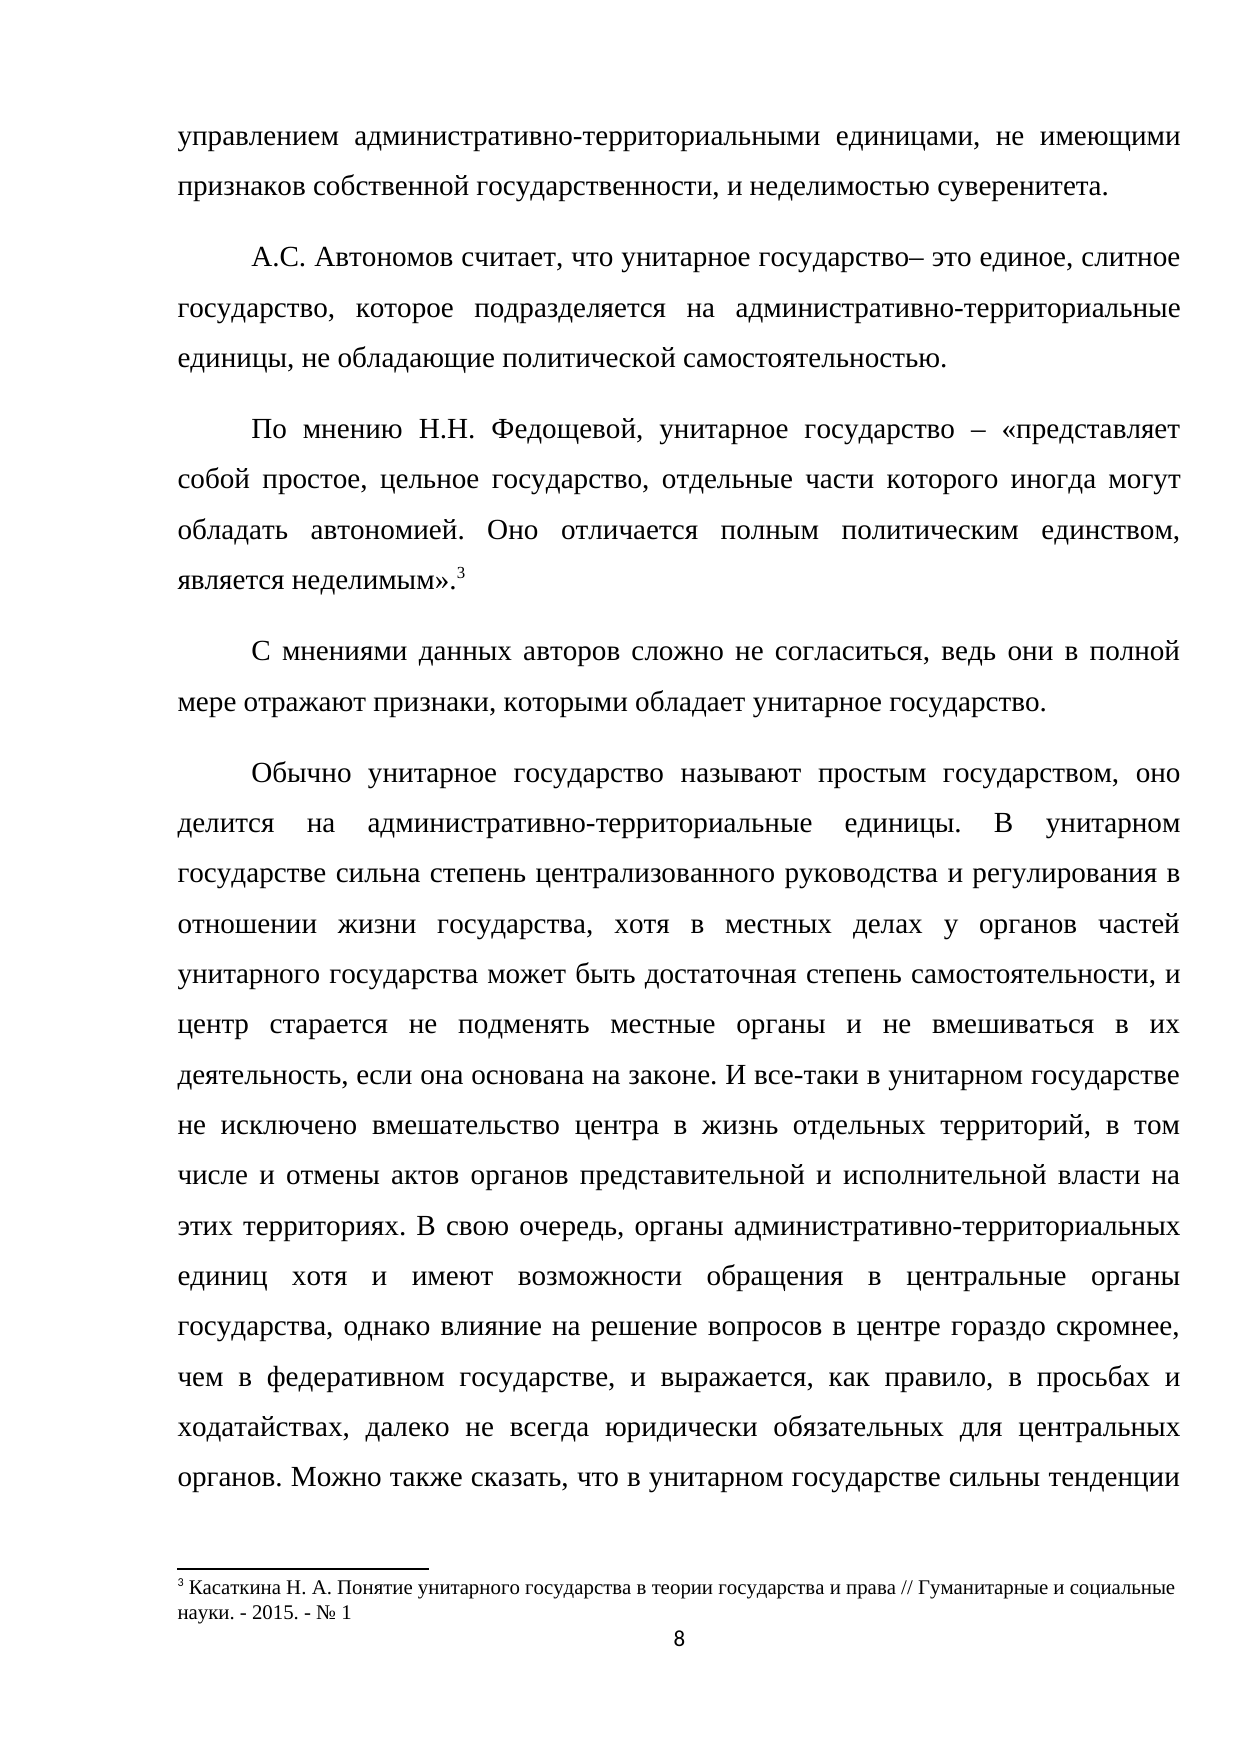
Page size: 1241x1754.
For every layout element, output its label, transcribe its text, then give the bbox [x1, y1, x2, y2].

text А.С. Автономов считает, что унитарное государство– это единое, слитное государство, которое подразделяется на административно-территориальные единицы, не обладающие политической самостоятельностью. [177, 239, 1181, 374]
text С мнениями данных авторов сложно не согласиться, ведь они в полной мере отражают признаки, которыми обладает унитарное государство. [177, 633, 1181, 717]
text По мнению Н.Н. Федощевой, унитарное государство – «представляет собой простое, цельное государство, отдельные части которого иногда могут обладать автономией. Оно отличается полным политическим единством, является неделимым». [177, 411, 1181, 596]
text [177, 118, 1181, 202]
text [177, 755, 1181, 1493]
